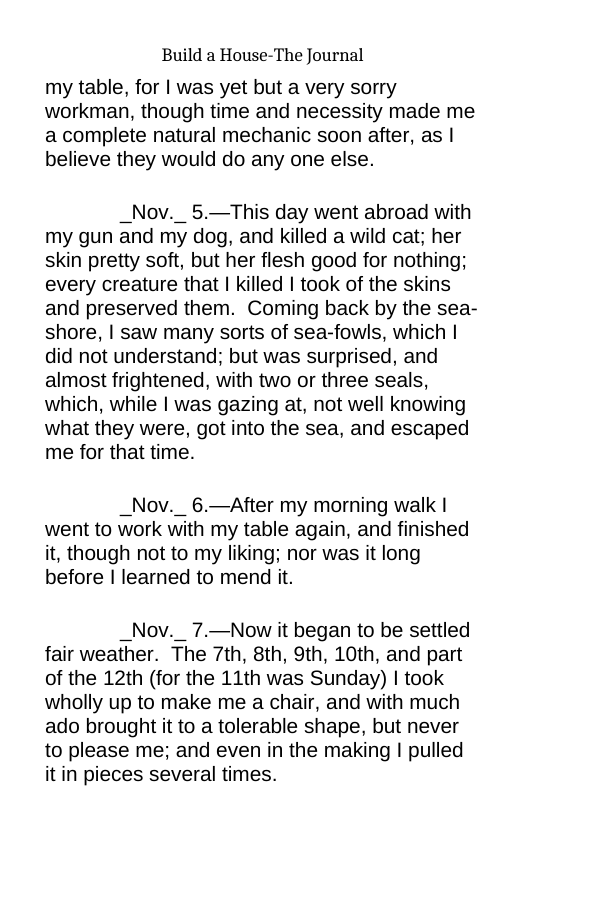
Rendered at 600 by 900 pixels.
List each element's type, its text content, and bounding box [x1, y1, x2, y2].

text _Nov._ 7.—Now it began to be settled fair weather. The 7th, 8th, 9th, 10th, and part of the 12th (for the 11th was Sunday) I took wholly up to make me a chair, and with much ado brought it to a tolerable shape, but never to please me; and even in the making I pulled it in pieces several times. [45, 618, 480, 785]
text _Nov._ 6.—After my morning walk I went to work with my table again, and finished it, though not to my liking; nor was it long before I learned to mend it. [45, 493, 480, 588]
text _Nov._ 5.—This day went abroad with my gun and my dog, and killed a wild cat; her skin pretty soft, but her flesh good for nothing; every creature that I killed I took of the skins and preserved them. Coming back by the sea-shore, I saw many sorts of sea-fowls, which I did not understand; but was surprised, and almost frightened, with two or three seals, which, while I was gazing at, not well knowing what they were, got into the sea, and escaped me for that time. [45, 200, 480, 463]
